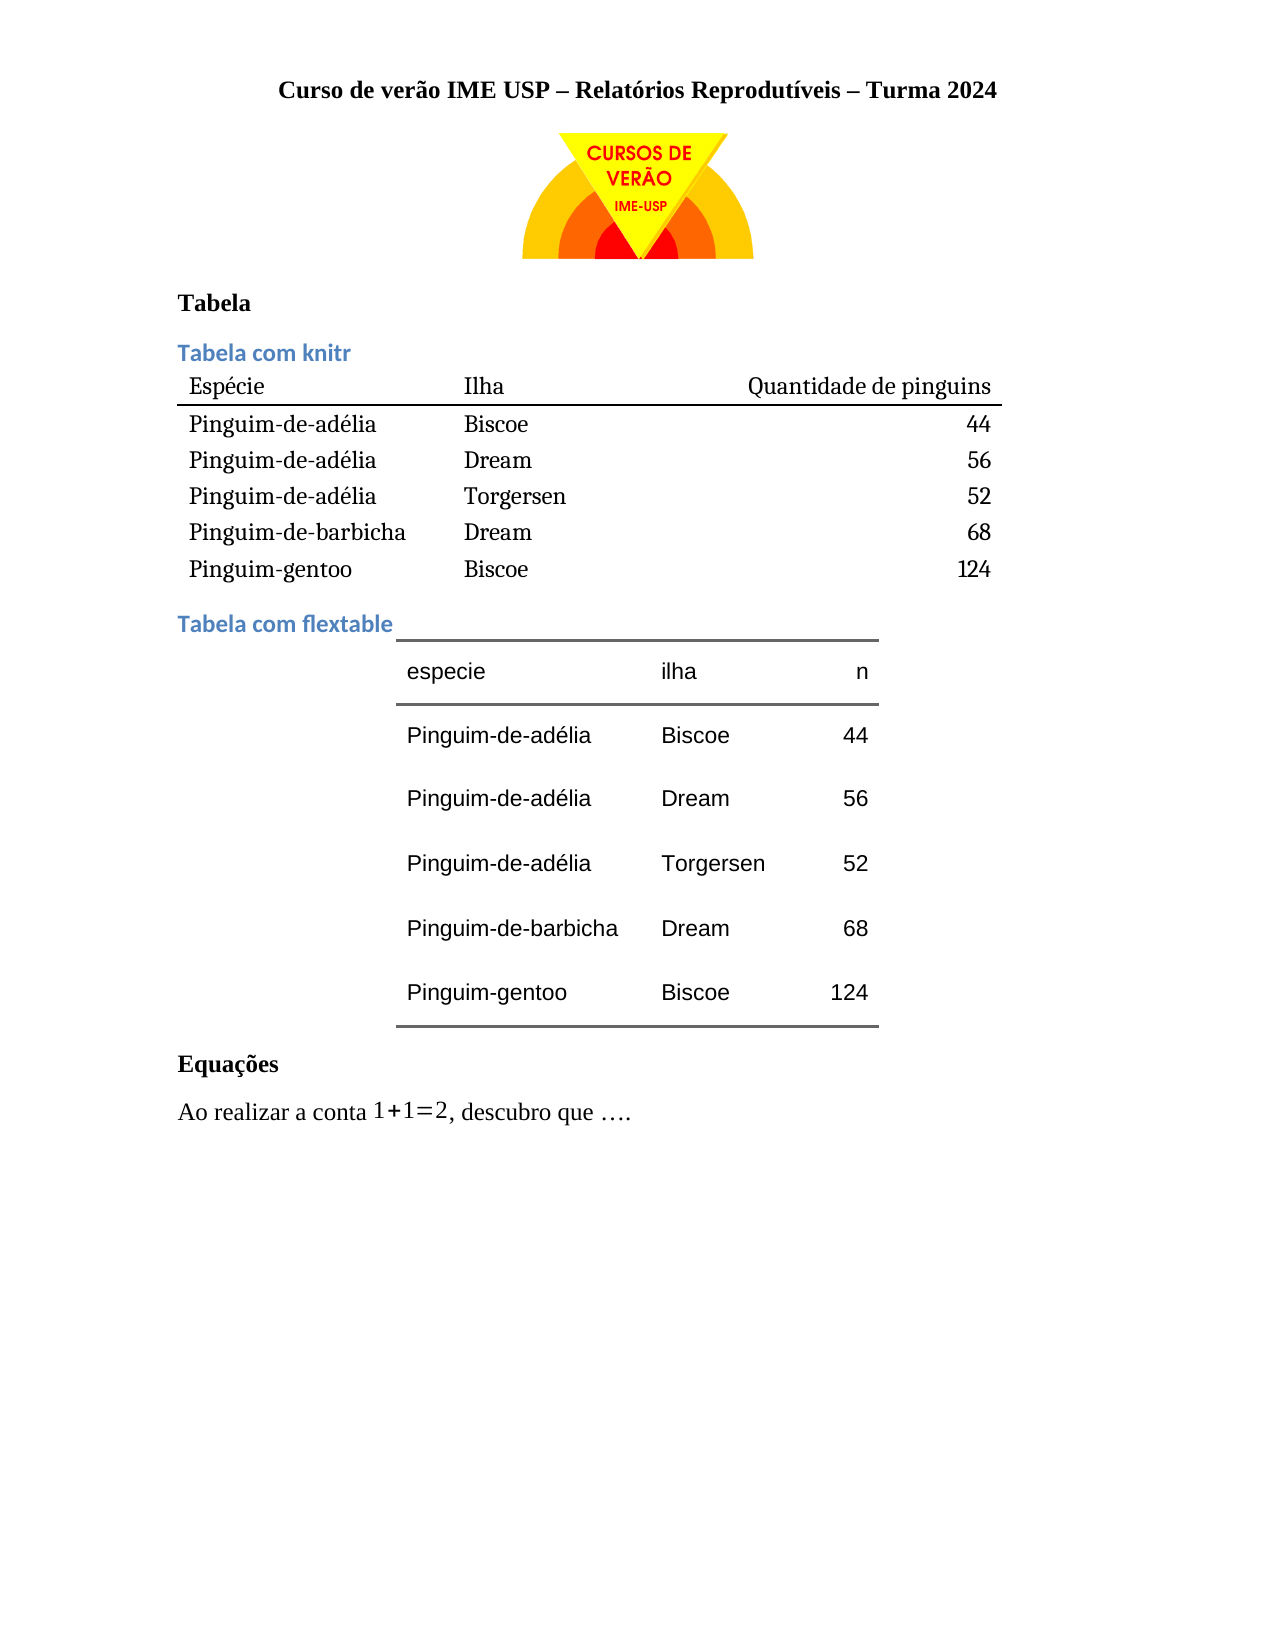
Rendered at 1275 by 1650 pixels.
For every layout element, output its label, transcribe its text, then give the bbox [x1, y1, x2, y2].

table_cell Pinguim-de-adélia [396, 832, 651, 896]
table_cell Torgersen [651, 832, 798, 896]
table_cell Pinguim-de-adélia [177, 406, 452, 442]
table_cell Pinguim-de-adélia [396, 706, 651, 767]
table_header ilha [651, 642, 798, 702]
table_cell Pinguim-de-adélia [177, 478, 452, 514]
subtitle Tabela [177, 288, 1098, 317]
subtitle Tabela com knitr [177, 337, 1098, 368]
table_cell Pinguim-de-adélia [177, 442, 452, 478]
table_cell 56 [798, 767, 879, 832]
subtitle Equações [177, 1049, 1098, 1078]
table_cell 124 [798, 961, 879, 1025]
table_cell Pinguim-de-adélia [396, 767, 651, 832]
table_cell Pinguim-de-barbicha [177, 515, 452, 551]
table_cell Biscoe [452, 406, 727, 442]
table_cell Biscoe [452, 551, 727, 587]
table_cell 52 [727, 478, 1002, 514]
table_cell 124 [727, 551, 1002, 587]
table_cell Biscoe [651, 961, 798, 1025]
table_header Ilha [452, 368, 727, 404]
table_cell Dream [651, 896, 798, 961]
table_cell Pinguim-gentoo [396, 961, 651, 1025]
table_header Quantidade de pinguins [727, 368, 1002, 404]
table_cell Pinguim-gentoo [177, 551, 452, 587]
table_cell Dream [651, 767, 798, 832]
table_cell 52 [798, 832, 879, 896]
table_cell Torgersen [452, 478, 727, 514]
table_cell 44 [798, 706, 879, 767]
table_cell Dream [452, 442, 727, 478]
text Ao realizar a conta , descubro que …. [177, 1097, 1098, 1125]
table_cell 44 [727, 406, 1002, 442]
table_header especie [396, 642, 651, 702]
table_cell Biscoe [651, 706, 798, 767]
table_cell Pinguim-de-barbicha [396, 896, 651, 961]
subtitle Tabela com flextable [177, 608, 1098, 638]
table_cell 68 [798, 896, 879, 961]
picture [520, 132, 755, 260]
table_header n [798, 642, 879, 702]
table_cell Dream [452, 515, 727, 551]
table_cell 56 [727, 442, 1002, 478]
table_header Espécie [177, 368, 452, 404]
table_cell 68 [727, 515, 1002, 551]
